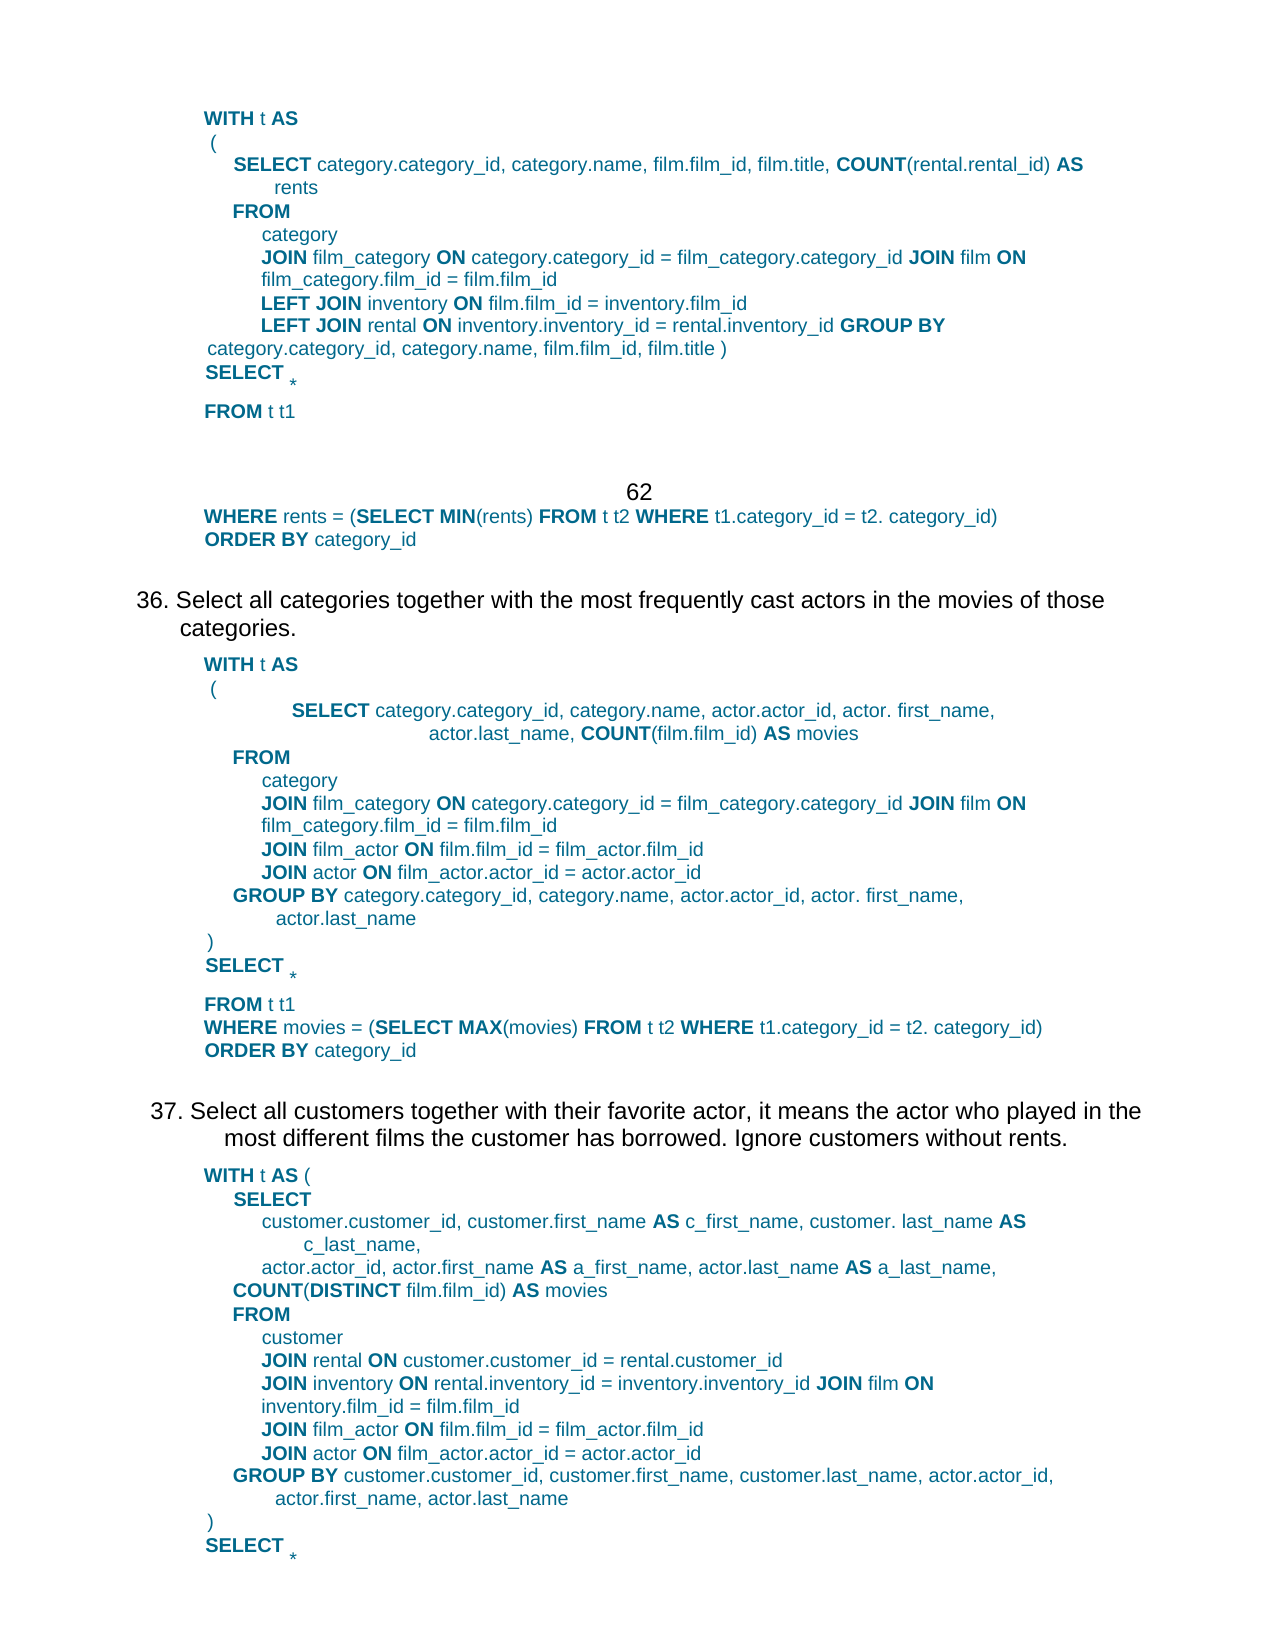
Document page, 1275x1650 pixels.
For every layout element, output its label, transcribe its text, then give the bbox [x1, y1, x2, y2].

text JOIN film_actor ON film.film_id = film_actor.film_id [261, 838, 1224, 860]
text JOIN inventory ON rental.inventory_id = inventory.inventory_id JOIN film ON inventory.film_id = film.film_id [261, 1373, 1032, 1418]
text SELECT [233, 1187, 1224, 1210]
text SELECT * [205, 361, 1224, 400]
text customer.customer_id, customer.first_name AS c_first_name, customer. last_name AS c_last_name, [262, 1211, 1107, 1256]
picture [388, 822, 392, 832]
picture [710, 1218, 714, 1228]
text JOIN rental ON customer.customer_id = rental.customer_id [261, 1349, 1224, 1372]
text category [262, 769, 1224, 792]
text JOIN film_category ON category.category_id = film_category.category_id JOIN film ON film_category.film_id = film.film_id [261, 246, 1132, 291]
text FROM [232, 199, 1224, 222]
text SELECT * [205, 1534, 1224, 1573]
text 36. Select all categories together with the most frequently cast actors in the movies of those categories. [136, 586, 1157, 641]
text WITH t AS [204, 107, 1224, 130]
text actor.actor_id, actor.first_name AS a_first_name, actor.last_name AS a_last_name, [261, 1256, 1107, 1279]
text LEFT JOIN inventory ON film.film_id = inventory.film_id [261, 292, 1224, 314]
text SELECT category.category_id, category.name, film.film_id, film.title, COUNT(rental.rental_id) AS rents [233, 154, 1091, 199]
picture [504, 276, 508, 286]
text JOIN film_category ON category.category_id = film_category.category_id JOIN film ON film_category.film_id = film.film_id [261, 792, 1132, 837]
text 37. Select all customers together with their favorite actor, it means the actor who played in the most different films the customer has borrowed. Ignore customers without rents. [136, 1097, 1157, 1152]
text WITH t AS [204, 653, 1224, 676]
picture [388, 276, 392, 286]
text WHERE movies = (SELECT MAX(movies) FROM t t2 WHERE t1.category_id = t2. category_id) [204, 1016, 1088, 1038]
text ) [207, 1510, 1224, 1533]
text LEFT JOIN rental ON inventory.inventory_id = rental.inventory_id GROUP BY category.category_id, category.name, film.film_id, film.title ) [207, 315, 1104, 360]
text COUNT(DISTINCT film.film_id) AS movies [233, 1279, 1224, 1302]
text JOIN actor ON film_actor.actor_id = actor.actor_id [261, 861, 1224, 884]
text ) [207, 930, 1224, 953]
text SELECT * [205, 953, 1224, 993]
text WITH t AS ( [204, 1164, 1224, 1187]
text JOIN film_actor ON film.film_id = film_actor.film_id [261, 1418, 1224, 1441]
text ORDER BY category_id [204, 528, 1224, 551]
text FROM t t1 [204, 400, 1224, 423]
text 62 [626, 478, 1224, 505]
text ( [210, 131, 1224, 153]
text FROM [232, 746, 1224, 768]
picture [640, 1472, 644, 1482]
text ( [210, 677, 1224, 699]
text FROM t t1 [204, 993, 1224, 1016]
picture [504, 822, 508, 832]
text category [262, 223, 1224, 246]
text WHERE rents = (SELECT MIN(rents) FROM t t2 WHERE t1.category_id = t2. category_id) [204, 505, 1063, 528]
text SELECT category.category_id, category.name, actor.actor_id, actor. first_name, actor.last_name, COUNT(film.film_id) AS movies [233, 700, 1054, 745]
text GROUP BY category.category_id, category.name, actor.actor_id, actor. first_name, actor.last_name [233, 884, 1079, 929]
text FROM [232, 1303, 1224, 1325]
text ORDER BY category_id [204, 1039, 1224, 1062]
text JOIN actor ON film_actor.actor_id = actor.actor_id [261, 1442, 1224, 1464]
text GROUP BY customer.customer_id, customer.first_name, customer.last_name, actor.actor_id, actor.first_name, actor.last_name [233, 1465, 1116, 1510]
text customer [262, 1326, 1224, 1349]
